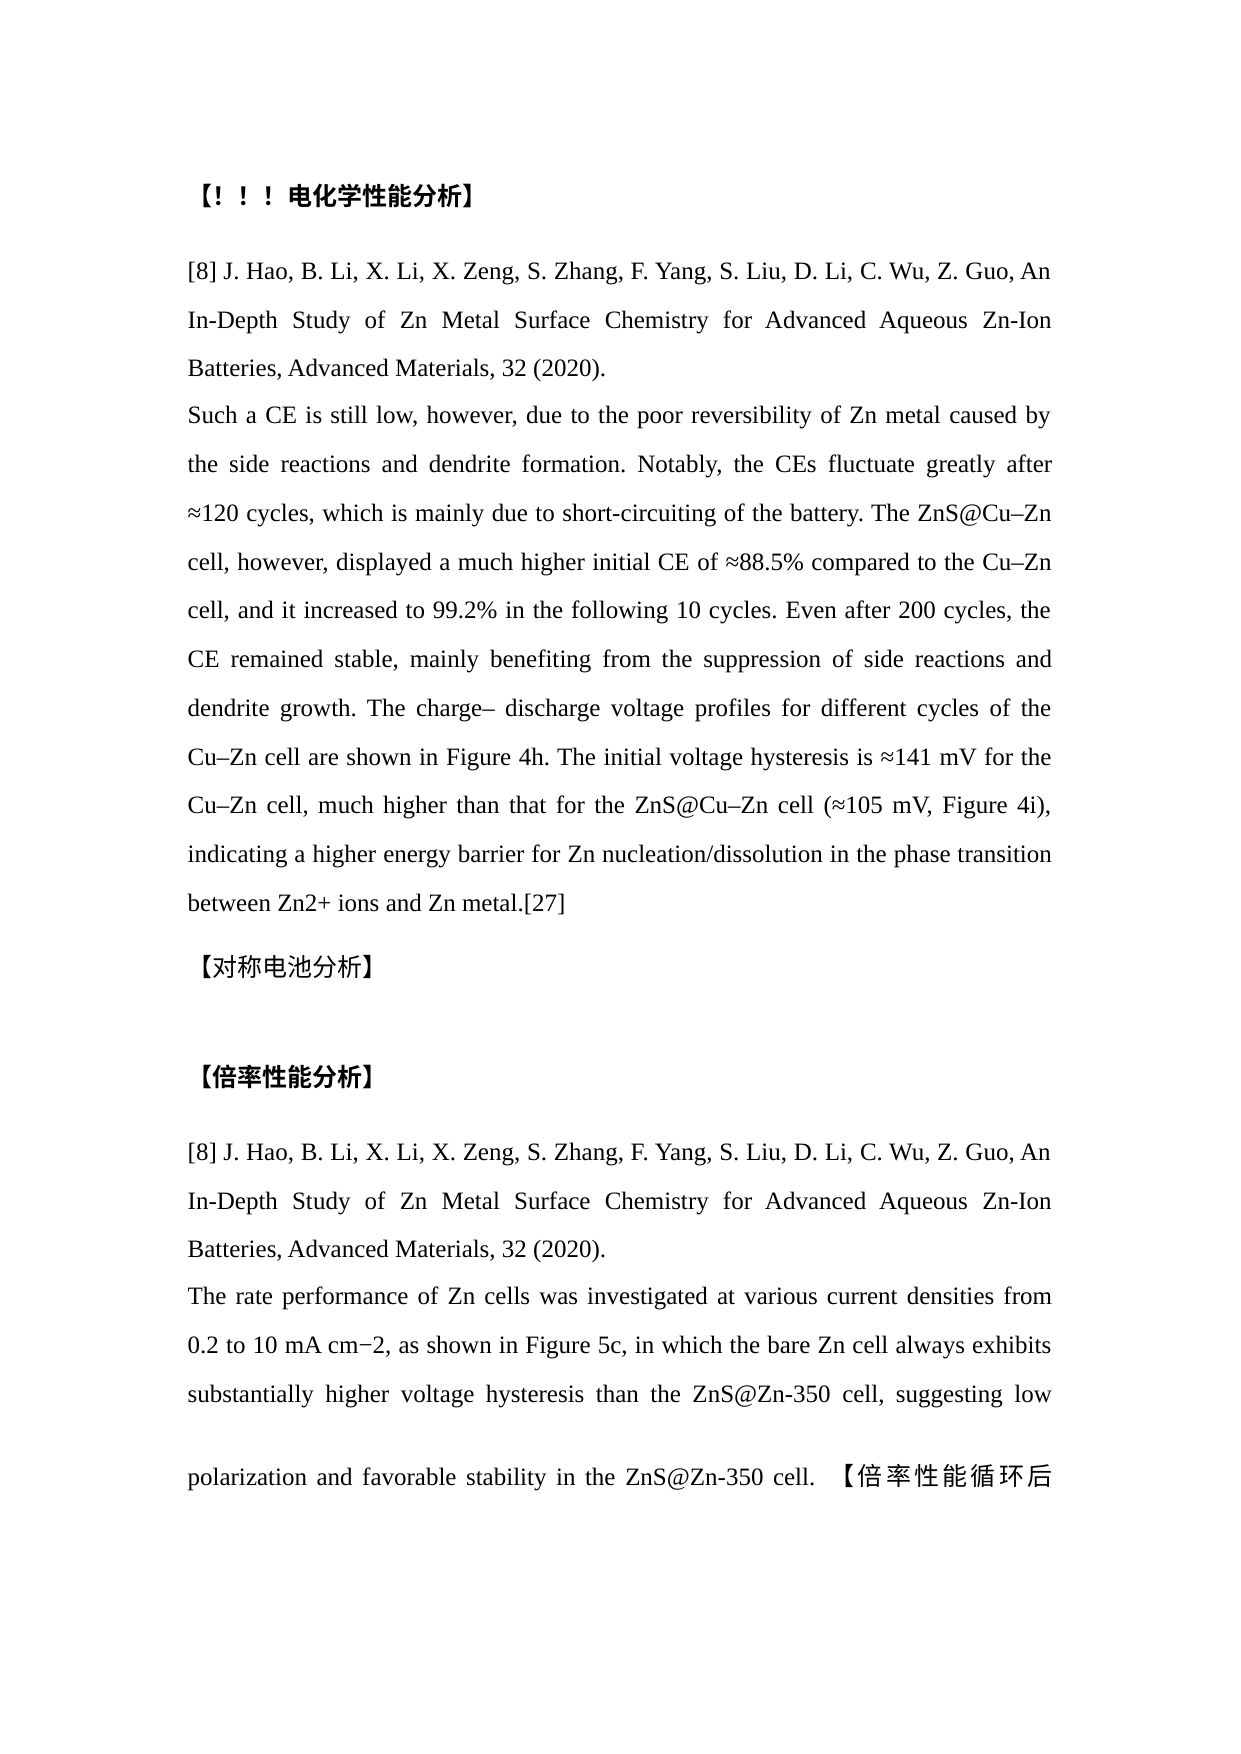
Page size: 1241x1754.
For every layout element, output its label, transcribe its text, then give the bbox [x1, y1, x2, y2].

subtitle 【！！！电化学性能分析】 [187, 162, 1053, 227]
text Such a CE is still low, however, due to the poor reversibility of Zn metal caused by the side reactions and dendrite formation. Notably, the CEs fluctuate greatly after ≈120 cycles, which is mainly due to short-circuiting of the battery. The ZnS@Cu–Zn cell, however, displayed a much higher initial CE of ≈88.5% compared to the Cu–Zn cell, and it increased to 99.2% in the following 10 cycles. Even after 200 cycles, the CE remained stable, mainly benefiting from the suppression of side reactions and dendrite growth. The charge– discharge voltage profiles for different cycles of the Cu–Zn cell are shown in Figure 4h. The initial voltage hysteresis is ≈141 mV for the Cu–Zn cell, much higher than that for the ZnS@Cu–Zn cell (≈105 mV, Figure 4i), indicating a higher energy barrier for Zn nucleation/dissolution in the phase transition between Zn2+ ions and Zn metal.[27] [187, 398, 1053, 918]
text 【对称电池分析】 [187, 933, 1053, 998]
subtitle 【倍率性能分析】 [187, 1043, 1053, 1108]
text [187, 1279, 1053, 1507]
